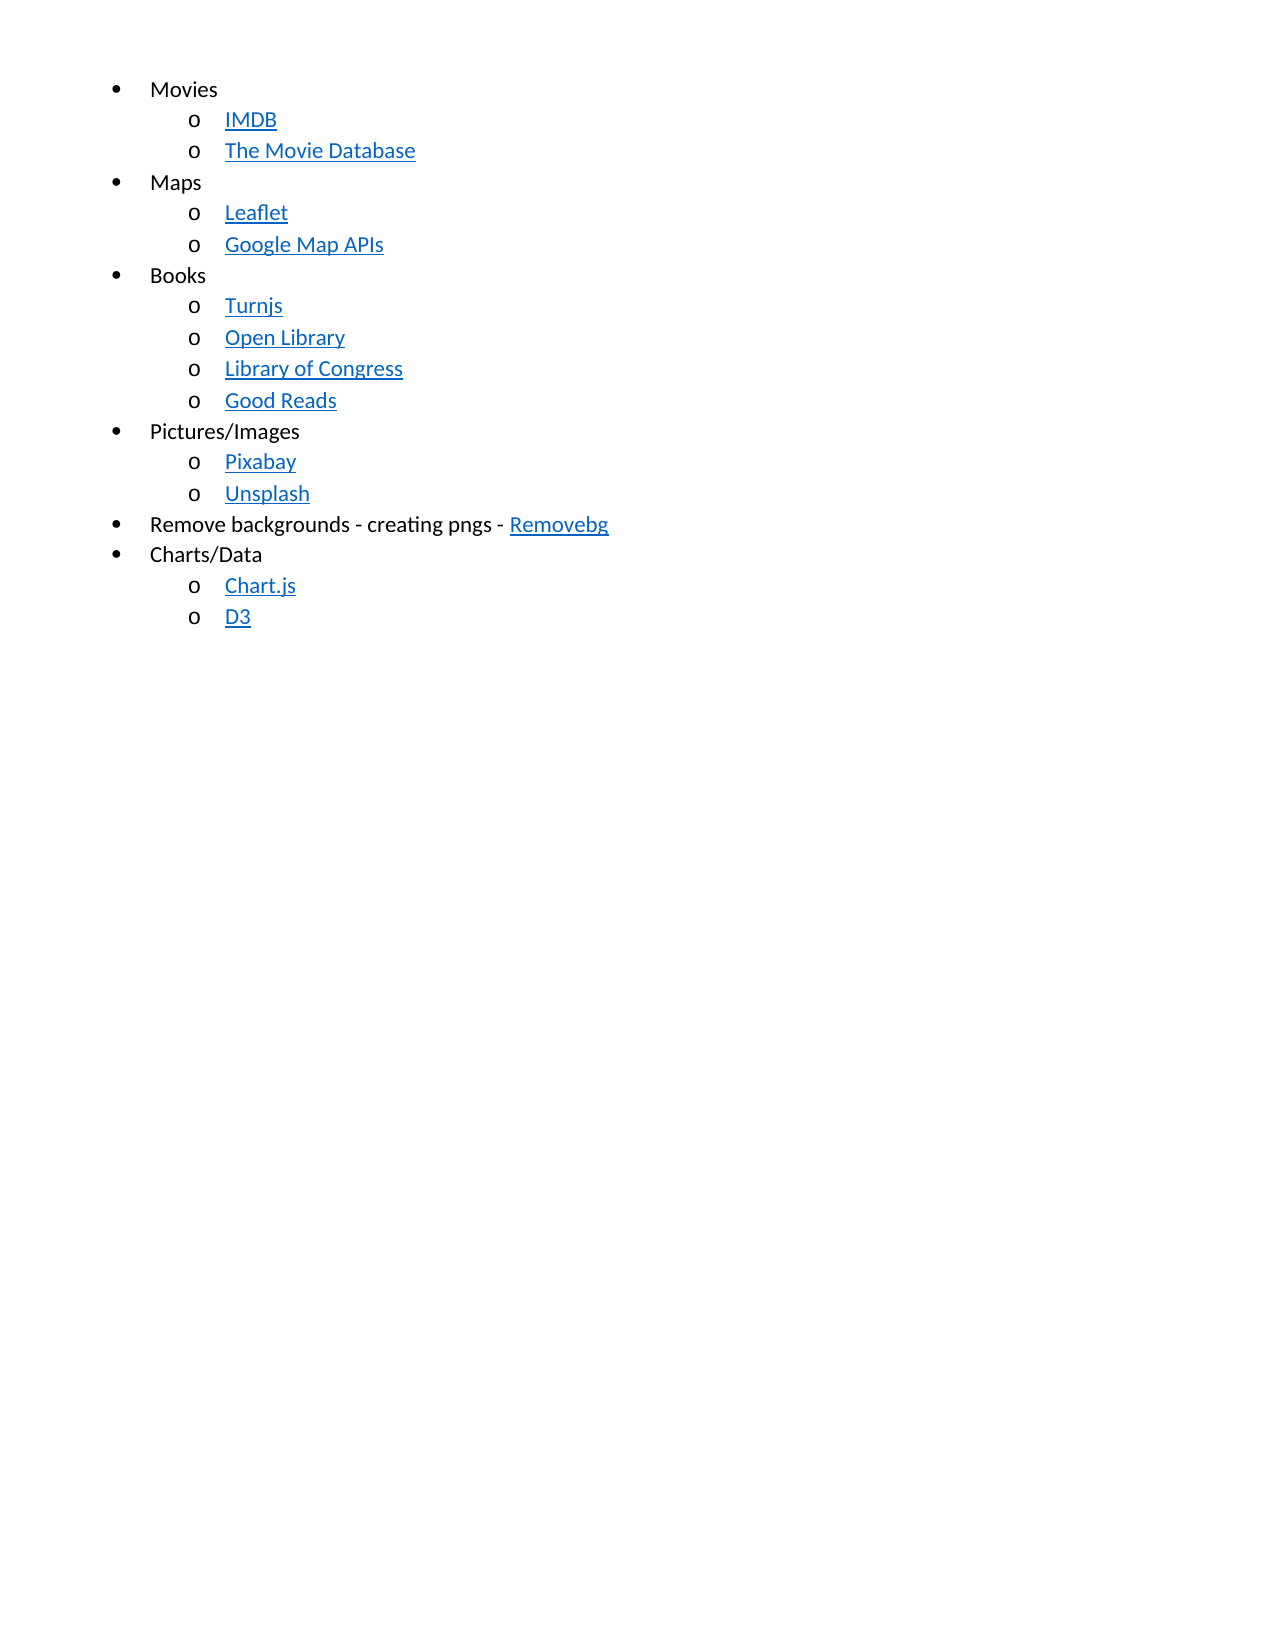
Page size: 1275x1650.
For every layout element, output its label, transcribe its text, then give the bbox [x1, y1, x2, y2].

list Movies [112, 75, 1200, 103]
list Charts/Data [112, 541, 1200, 569]
list Pixabay [187, 447, 1200, 477]
list Maps [112, 168, 1200, 196]
list D3 [187, 602, 1200, 631]
list Pictures/Images [112, 417, 1200, 445]
list The Movie Database [187, 137, 1200, 166]
list Leaflet [187, 198, 1200, 227]
list Unsplash [187, 479, 1200, 508]
list Library of Congress [187, 354, 1200, 383]
list Turnjs [187, 291, 1200, 321]
list Good Reads [187, 386, 1200, 415]
list Remove backgrounds - creating pngs - Removebg [112, 510, 1200, 538]
list Open Library [187, 323, 1200, 352]
list Google Map APIs [187, 230, 1200, 259]
list Chart.js [187, 571, 1200, 600]
list Books [112, 261, 1200, 289]
list IMDB [187, 105, 1200, 134]
